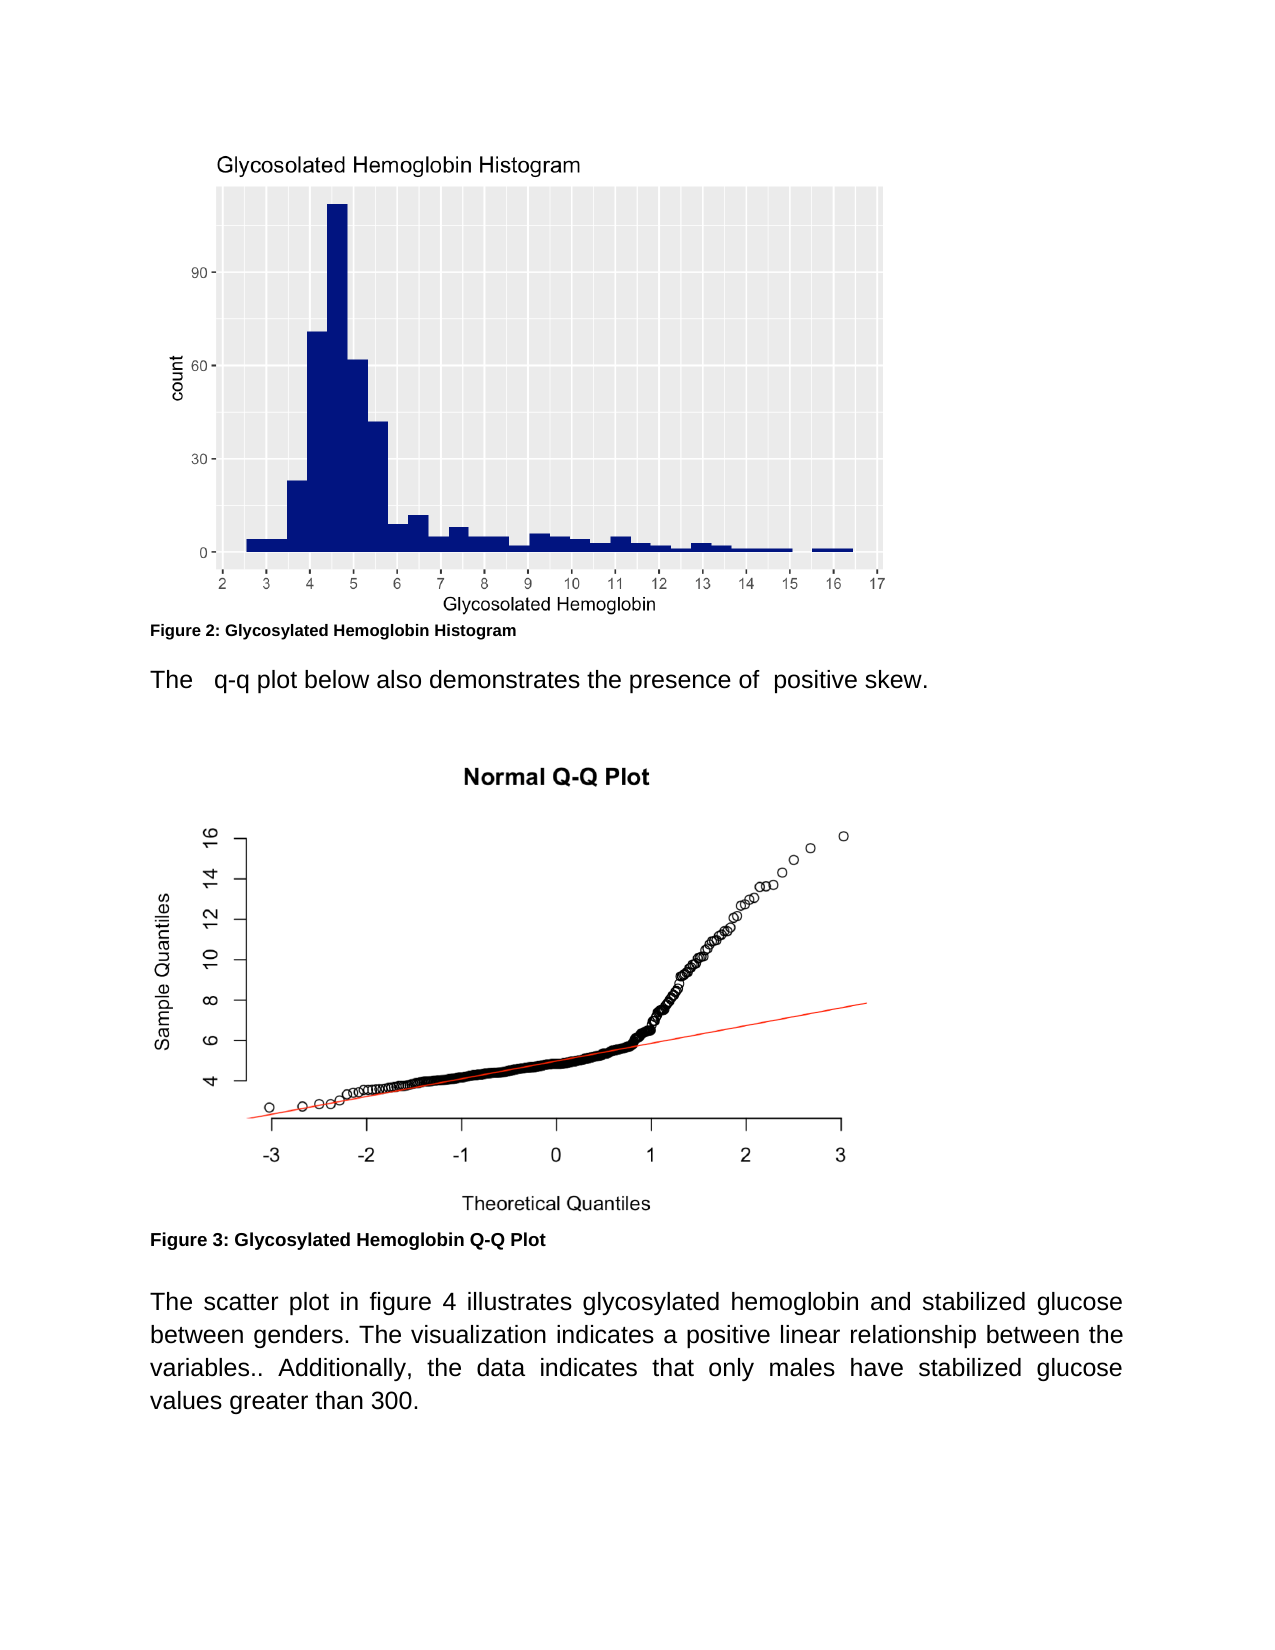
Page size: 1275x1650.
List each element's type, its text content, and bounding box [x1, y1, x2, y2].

picture [163, 150, 891, 617]
text Figure 2: Glycosylated Hemoglobin Histogram [150, 621, 1125, 640]
text The scatter plot in figure 4 illustrates glycosylated hemoglobin and stabilized glucose between genders. The visualization indicates a positive linear relationship between the variables.. Additionally, the data indicates that only males have stabilized glucose values greater than 300. [150, 1287, 1125, 1414]
text The q-q plot below also demonstrates the presence of positive skew. [150, 665, 1125, 694]
picture [150, 731, 878, 1226]
text Figure 3: Glycosylated Hemoglobin Q-Q Plot [150, 1229, 1125, 1251]
